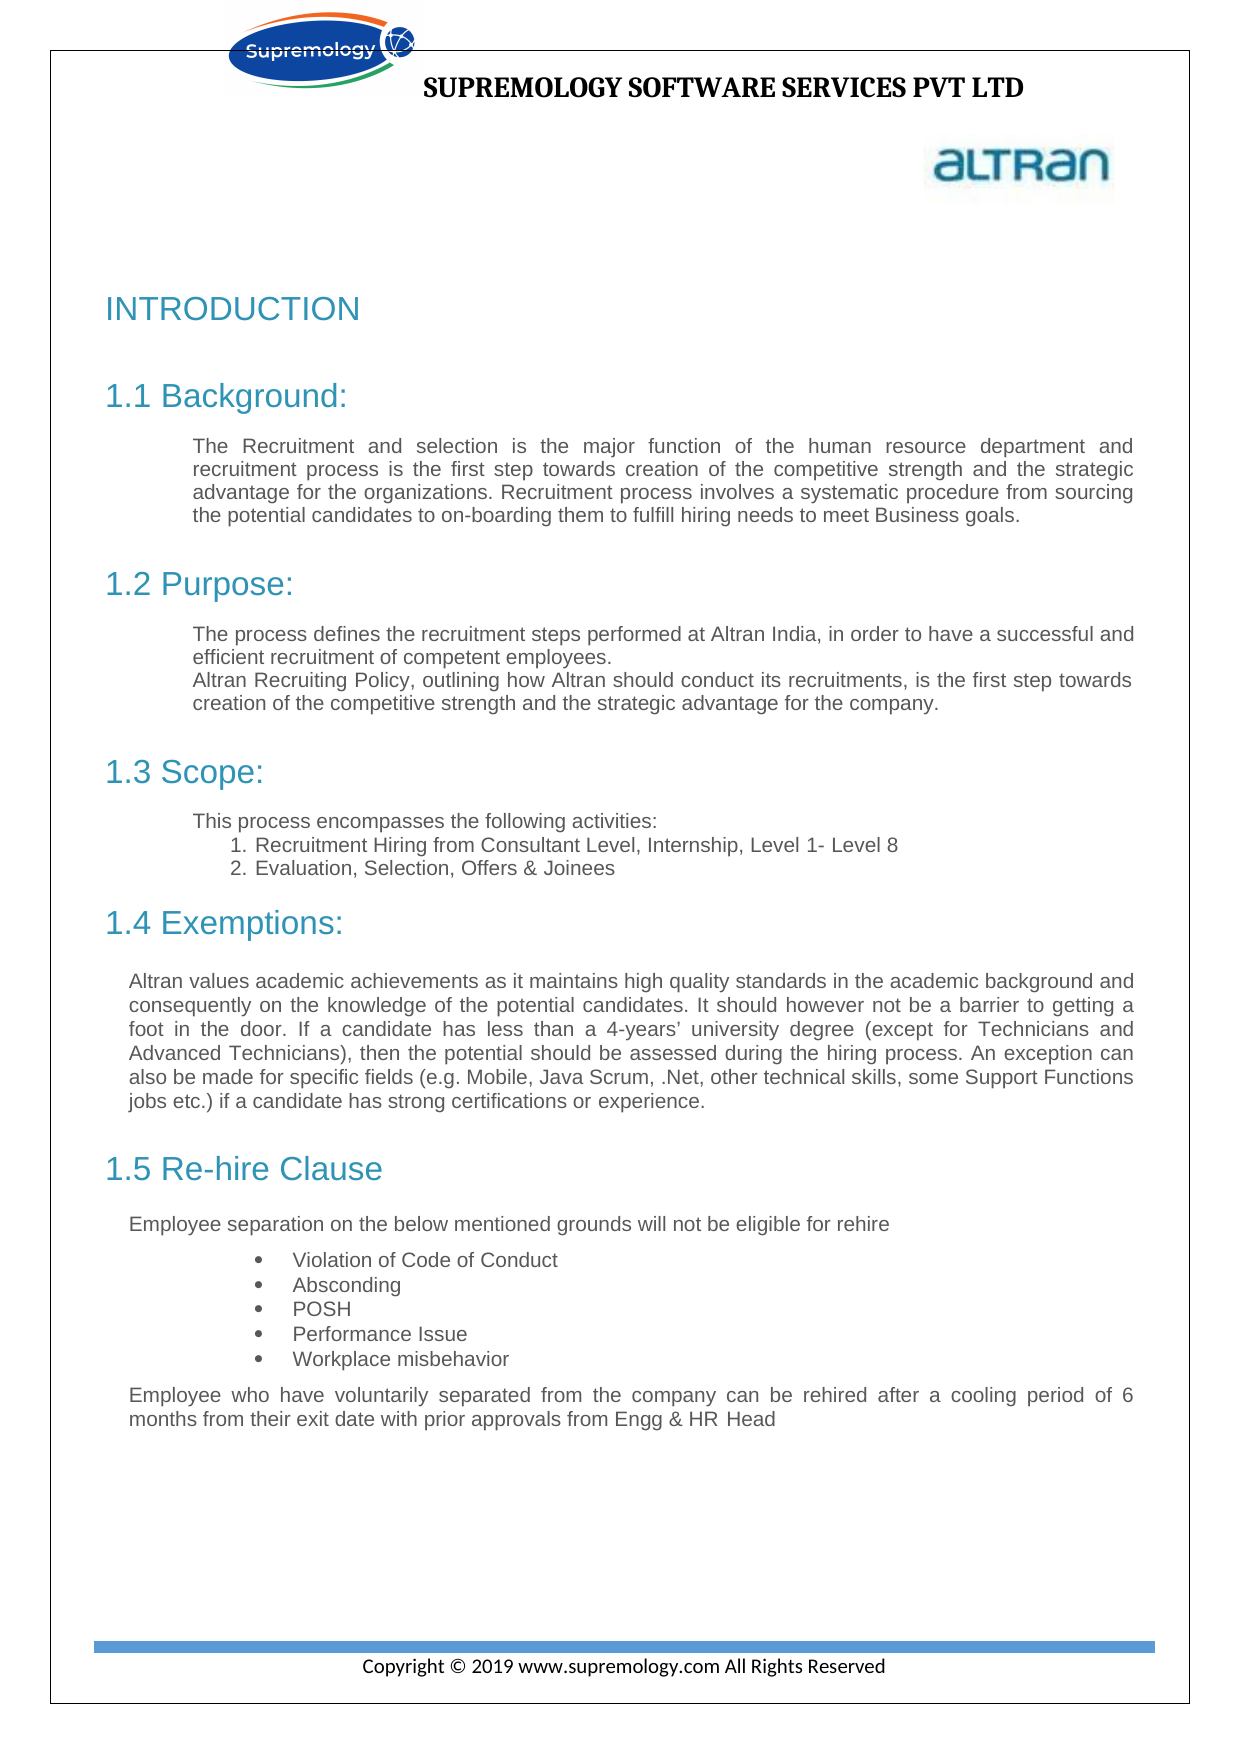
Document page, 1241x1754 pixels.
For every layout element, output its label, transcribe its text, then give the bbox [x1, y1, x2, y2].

list Absconding [255, 1273, 1155, 1297]
text The Recruitment and selection is the major function of the human resource department and recruitment process is the first step towards creation of the competitive strength and the strategic advantage for the organizations. Recruitment process involves a systematic procedure from sourcing the potential candidates to on-boarding them to fulfill hiring needs to meet Business goals. [192, 436, 1135, 527]
text Altran Recruiting Policy, outlining how Altran should conduct its recruitments, is the first step towards creation of the competitive strength and the strategic advantage for the company. [192, 669, 1134, 715]
list Evaluation, Selection, Offers & Joinees [230, 857, 1155, 880]
list Recruitment Hiring from Consultant Level, Internship, Level 1- Level 8 [230, 833, 1155, 857]
picture [923, 134, 1115, 204]
list POSH [255, 1297, 1155, 1322]
subtitle Exemptions: [105, 903, 1155, 942]
text Employee separation on the below mentioned grounds will not be eligible for rehire [129, 1212, 1155, 1236]
picture [224, 0, 424, 50]
text INTRODUCTION [105, 289, 1155, 328]
list Workplace misbehavior [255, 1346, 1155, 1371]
picture [224, 51, 424, 98]
text This process encompasses the following activities: [192, 810, 1155, 833]
text Altran values academic achievements as it maintains high quality standards in the academic background and consequently on the knowledge of the potential candidates. It should however not be a barrier to getting a foot in the door. If a candidate has less than a 4-years’ university degree (except for Technicians and Advanced Technicians), then the potential should be assessed during the hiring process. An exception can also be made for specific fields (e.g. Mobile, Java Scrum, .Net, other technical skills, some Support Functions jobs etc.) if a candidate has strong certifications or experience. [129, 969, 1136, 1113]
subtitle Background: [105, 376, 1155, 414]
subtitle Scope: [105, 752, 1155, 791]
subtitle Purpose: [105, 564, 1155, 602]
text Employee who have voluntarily separated from the company can be rehired after a cooling period of 6 months from their exit date with prior approvals from Engg & HR Head [129, 1383, 1135, 1431]
list Violation of Code of Conduct [255, 1248, 1155, 1273]
list Performance Issue [255, 1322, 1155, 1346]
subtitle Re-hire Clause [105, 1149, 1155, 1187]
text The process defines the recruitment steps performed at Altran India, in order to have a successful and efficient recruitment of competent employees. [192, 623, 1136, 669]
